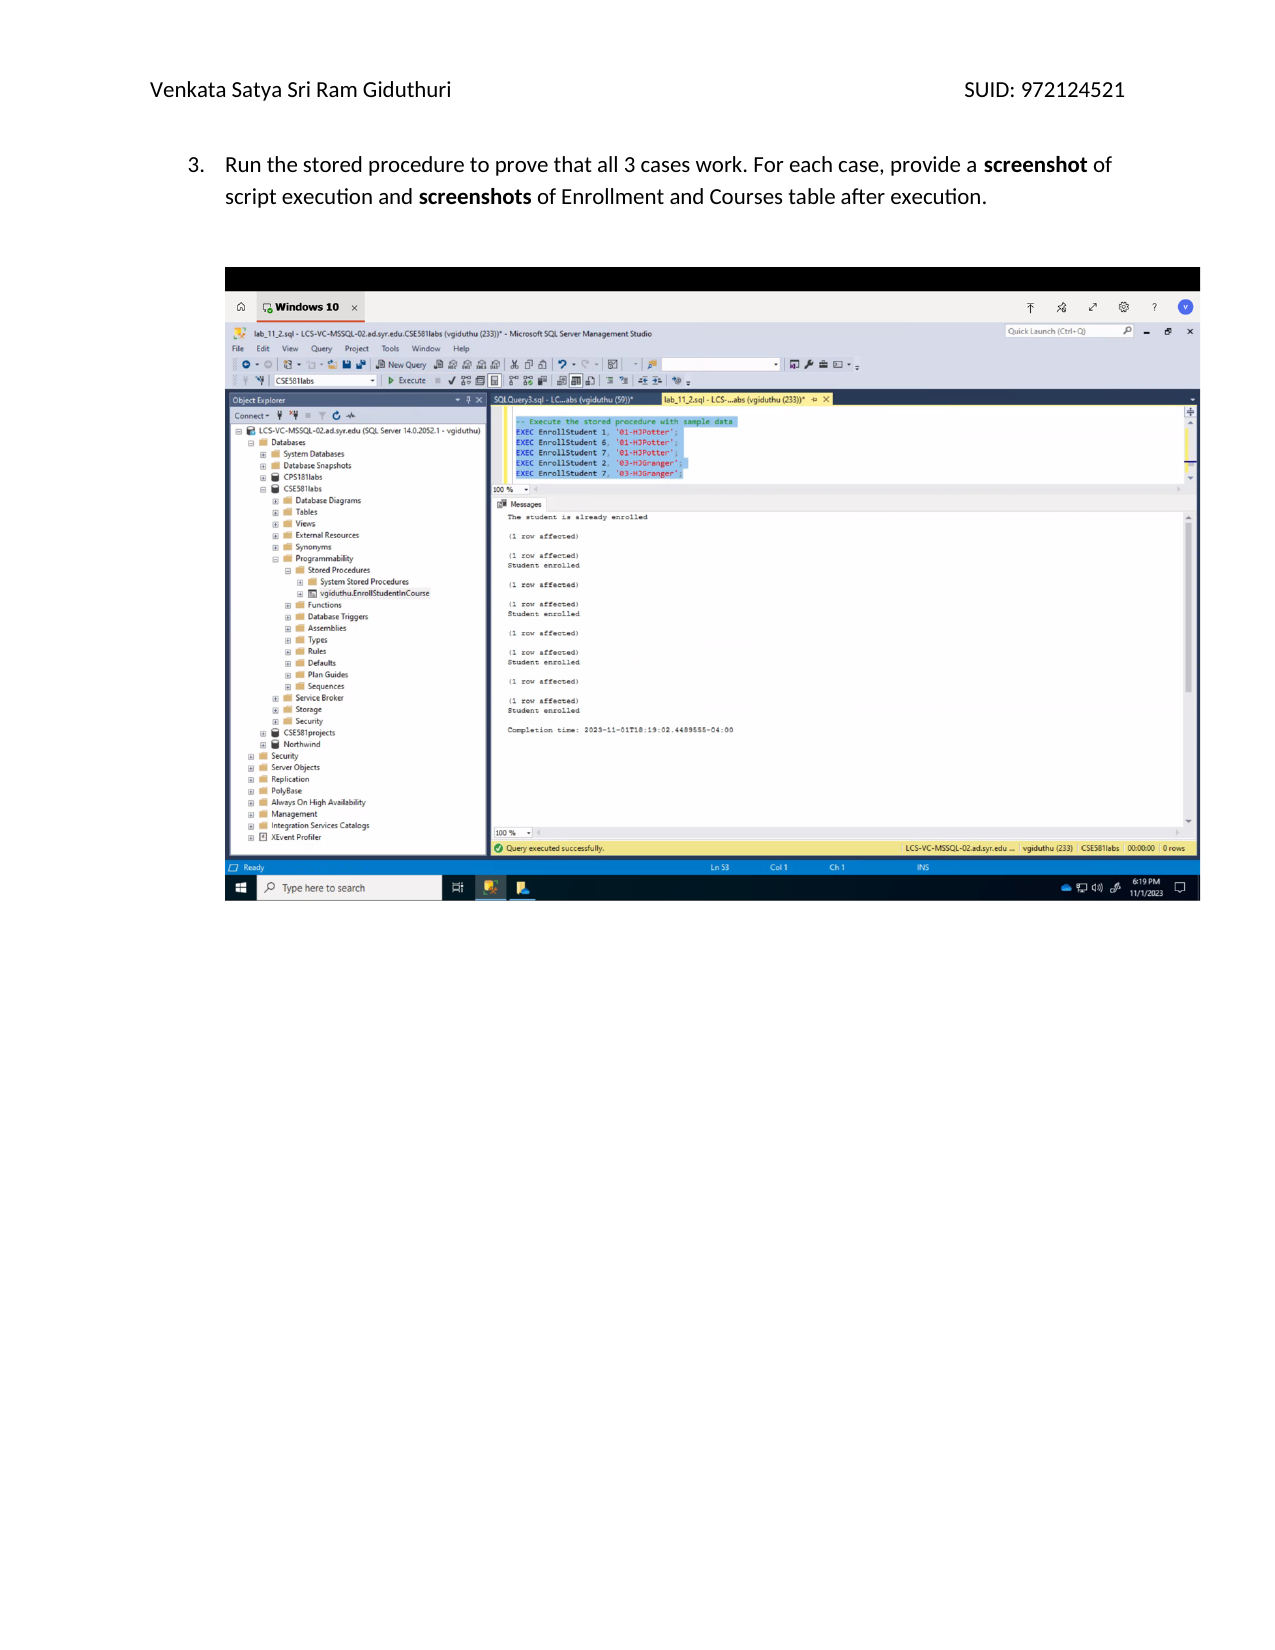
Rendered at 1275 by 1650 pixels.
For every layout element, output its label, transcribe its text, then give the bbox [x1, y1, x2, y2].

picture [225, 267, 1200, 901]
list Run the stored procedure to prove that all 3 cases work. For each case, provide a screenshot of script execution and screenshots of Enrollment and Courses table after execution. [187, 150, 1125, 210]
